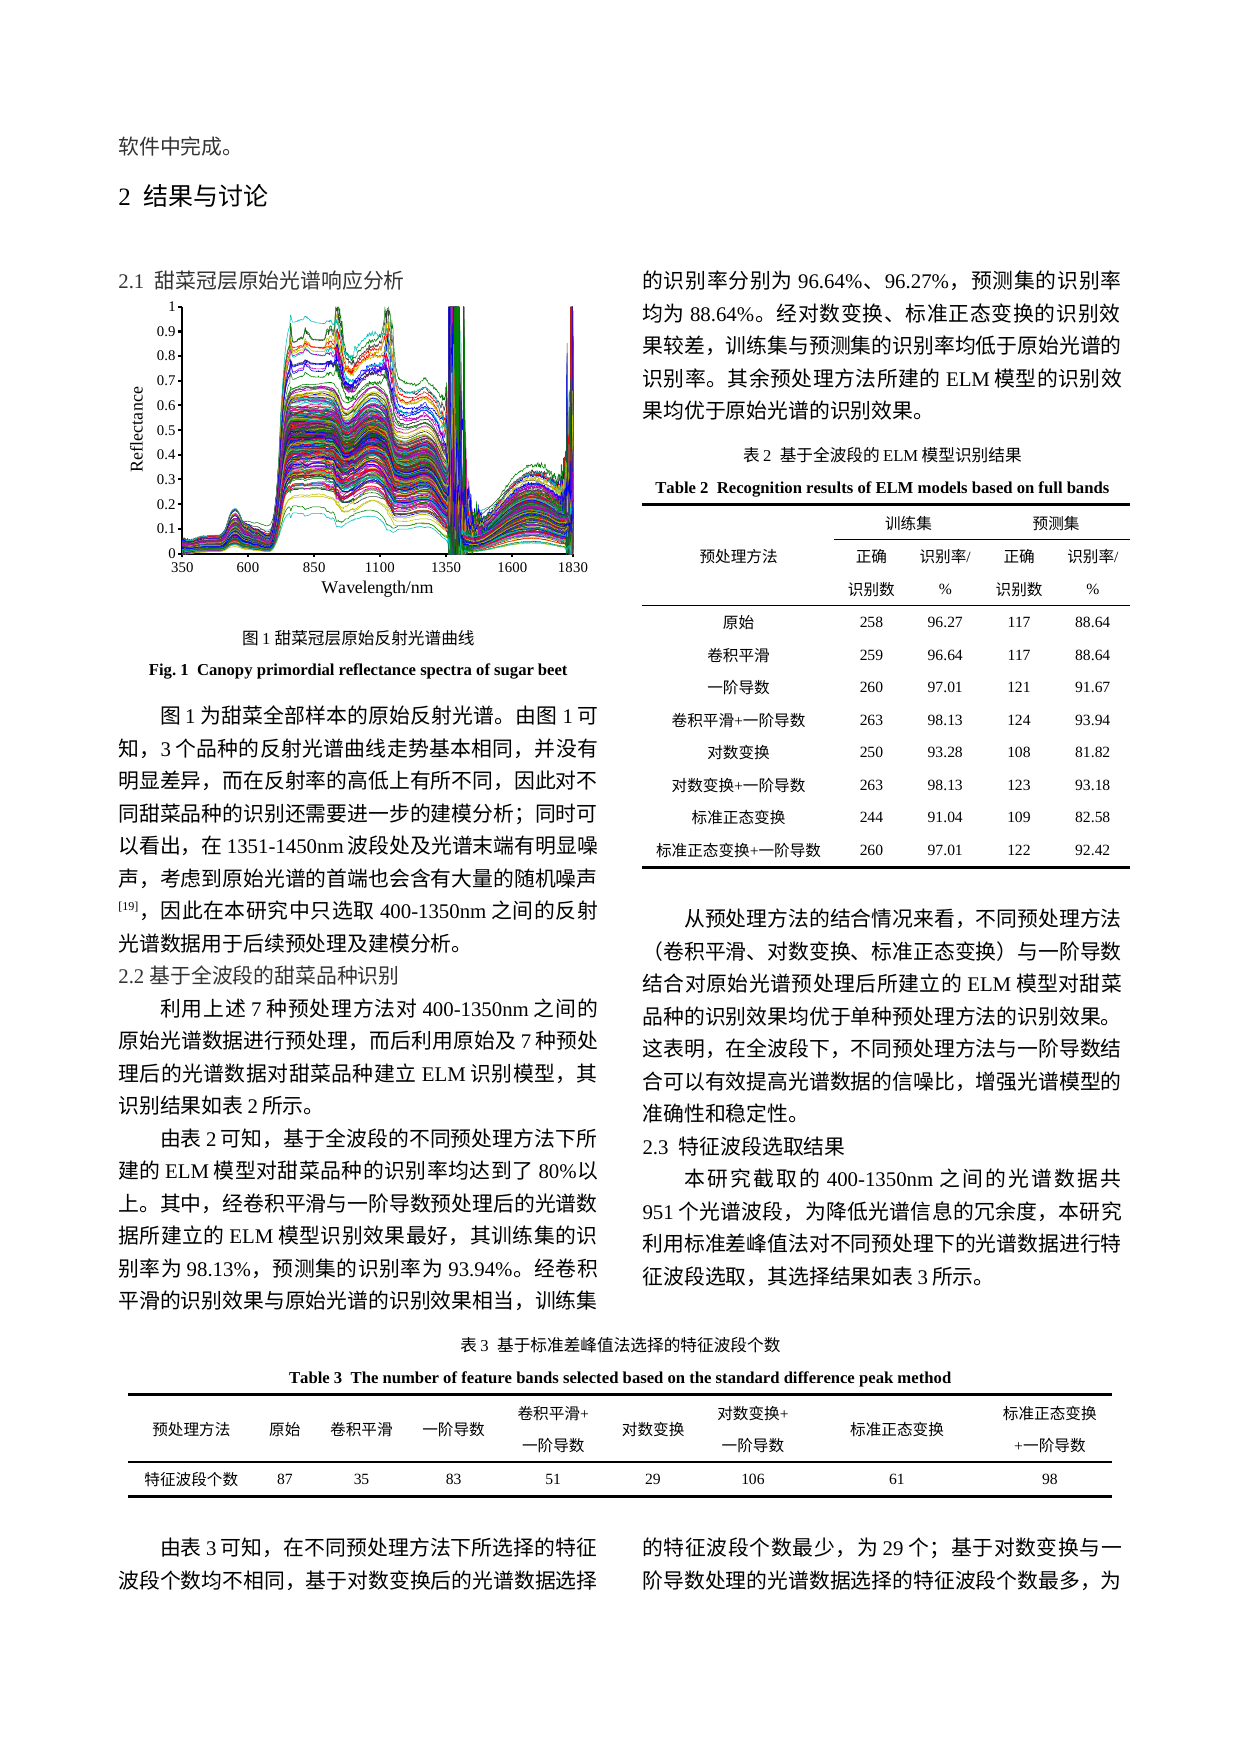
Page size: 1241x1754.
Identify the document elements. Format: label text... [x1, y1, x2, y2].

table_cell 标准正态变换+一阶导数 [642, 834, 834, 866]
table_cell 260 [834, 671, 908, 703]
table_header 标准正态变换 [806, 1396, 987, 1461]
text 表2 基于全波段的ELM模型识别结果 [642, 438, 1122, 471]
table_cell 98 [987, 1463, 1112, 1495]
text 利用上述7种预处理方法对400-1350nm之间的原始光谱数据进行预处理，而后利用原始及7种预处理后的光谱数据对甜菜品种建立ELM识别模型，其识别结果如表2所示。 [118, 991, 598, 1121]
table_cell 117 [982, 639, 1056, 671]
table_cell 正确 识别数 [834, 540, 908, 605]
table_cell 93.28 [908, 736, 982, 768]
table_cell 卷积平滑+一阶导数 [642, 704, 834, 736]
text 图1为甜菜全部样本的原始反射光谱。由图1可知，3个品种的反射光谱曲线走势基本相同，并没有明显差异，而在反射率的高低上有所不同，因此对不同甜菜品种的识别还需要进一步的建模分析；同时可以看出，在1351-1450nm波段处及光谱末端有明显噪声，考虑到原始光谱的首端也会含有大量的随机噪声[19]，因此在本研究中只选取400-1350nm之间的反射光谱数据用于后续预处理及建模分析。 [118, 698, 598, 958]
table_cell 98.13 [908, 769, 982, 801]
table_cell 卷积平滑 [642, 639, 834, 671]
table_cell 260 [834, 834, 908, 866]
table_cell 108 [982, 736, 1056, 768]
table_cell 106 [699, 1463, 806, 1495]
table_header 预测集 [982, 506, 1129, 539]
table_header 一阶导数 [408, 1396, 499, 1461]
text 本研究截取的400-1350nm之间的光谱数据共951个光谱波段，为降低光谱信息的冗余度，本研究利用标准差峰值法对不同预处理下的光谱数据进行特征波段选取，其选择结果如表3所示。 [642, 1162, 1122, 1292]
table_cell 109 [982, 801, 1056, 833]
table_cell 82.58 [1056, 801, 1129, 833]
table_header 对数变换+一阶导数 [699, 1396, 806, 1461]
table_cell 117 [982, 606, 1056, 638]
table_header 卷积平滑+一阶导数 [499, 1396, 607, 1461]
table_cell 92.42 [1056, 834, 1129, 866]
table_cell 259 [834, 639, 908, 671]
table_cell 91.04 [908, 801, 982, 833]
text 图1 甜菜冠层原始反射光谱曲线 [118, 621, 598, 653]
table_cell 61 [806, 1463, 987, 1495]
table_header 训练集 [834, 506, 982, 539]
table_cell 29 [607, 1463, 699, 1495]
table_cell 263 [834, 704, 908, 736]
table_cell 250 [834, 736, 908, 768]
text 2 结果与讨论 [118, 162, 598, 227]
table_cell 88.64 [1056, 606, 1129, 638]
table_cell 识别率/% [908, 540, 982, 605]
text Table 2 Recognition results of ELM models based on full bands [642, 471, 1122, 503]
table_cell 正确 识别数 [982, 540, 1056, 605]
text 从预处理方法的结合情况来看，不同预处理方法（卷积平滑、对数变换、标准正态变换）与一阶导数结合对原始光谱预处理后所建立的ELM模型对甜菜品种的识别效果均优于单种预处理方法的识别效果。这表明，在全波段下，不同预处理方法与一阶导数结合可以有效提高光谱数据的信噪比，增强光谱模型的准确性和稳定性。 [642, 902, 1122, 1129]
table_cell 87 [254, 1463, 315, 1495]
table_header 预处理方法 [642, 506, 834, 605]
text 由表2可知，基于全波段的不同预处理方法下所建的ELM模型对甜菜品种的识别率均达到了80%以上。其中，经卷积平滑与一阶导数预处理后的光谱数据所建立的ELM模型识别效果最好，其训练集的识别率为98.13%，预测集的识别率为93.94%。经卷积平滑的识别效果与原始光谱的识别效果相当，训练集的识别率分别为96.64%、96.27%，预测集的识别率均为88.64%。经对数变换、标准正态变换的识别效果较差，训练集与预测集的识别率均低于原始光谱的识别率。其余预处理方法所建的ELM模型的识别效果均优于原始光谱的识别效果。 [642, 263, 1122, 426]
table_cell 88.64 [1056, 639, 1129, 671]
table_cell 97.01 [908, 671, 982, 703]
table_cell 93.94 [1056, 704, 1129, 736]
table_cell 81.82 [1056, 736, 1129, 768]
table_cell 123 [982, 769, 1056, 801]
text 在本研究中，对光谱数据的各种预处理、特征波段的选择以及识别模型的建立均在MATLAB R2014a软件中完成。 [118, 129, 598, 162]
text Fig. 1 Canopy primordial reflectance spectra of sugar beet [118, 653, 598, 686]
table_cell 标准正态变换 [642, 801, 834, 833]
table_cell 124 [982, 704, 1056, 736]
table_header 预处理方法 [128, 1396, 254, 1461]
table_cell 97.01 [908, 834, 982, 866]
table_cell 原始 [642, 606, 834, 638]
text 由表2可知，基于全波段的不同预处理方法下所建的ELM模型对甜菜品种的识别率均达到了80%以上。其中，经卷积平滑与一阶导数预处理后的光谱数据所建立的ELM模型识别效果最好，其训练集的识别率为98.13%，预测集的识别率为93.94%。经卷积平滑的识别效果与原始光谱的识别效果相当，训练集的识别率分别为96.64%、96.27%，预测集的识别率均为88.64%。经对数变换、标准正态变换的识别效果较差，训练集与预测集的识别率均低于原始光谱的识别率。其余预处理方法所建的ELM模型的识别效果均优于原始光谱的识别效果。 [118, 1121, 598, 1316]
table_cell 对数变换+一阶导数 [642, 769, 834, 801]
table_cell 96.64 [908, 639, 982, 671]
table_cell 121 [982, 671, 1056, 703]
table_header 标准正态变换+一阶导数 [987, 1396, 1112, 1461]
table_cell 258 [834, 606, 908, 638]
table_cell 83 [408, 1463, 499, 1495]
table_cell 93.18 [1056, 769, 1129, 801]
table_header 对数变换 [607, 1396, 699, 1461]
text 表3 基于标准差峰值法选择的特征波段个数 [118, 1328, 1122, 1361]
table_cell 识别率/% [1056, 540, 1129, 605]
text Table 3 The number of feature bands selected based on the standard difference peak method [118, 1361, 1122, 1393]
table_header 卷积平滑 [315, 1396, 407, 1461]
text 2.2 基于全波段的甜菜品种识别 [118, 958, 598, 991]
table_cell 244 [834, 801, 908, 833]
text 由表3可知，在不同预处理方法下所选择的特征波段个数均不相同，基于对数变换后的光谱数据选择的特征波段个数最少，为29个；基于对数变换与一阶导数处理的光谱数据选择的特征波段个数最多，为106个。相比于原始的951个光谱波段，经特征波段的选取后，光谱信息的维度被大大压缩。 [642, 1531, 1122, 1596]
table_cell 对数变换 [642, 736, 834, 768]
table_cell 91.67 [1056, 671, 1129, 703]
text 2.3 特征波段选取结果 [642, 1129, 1122, 1162]
table_cell 122 [982, 834, 1056, 866]
table_cell 263 [834, 769, 908, 801]
table_cell 特征波段个数 [128, 1463, 254, 1495]
table_cell 96.27 [908, 606, 982, 638]
table_cell 98.13 [908, 704, 982, 736]
table_header 原始 [254, 1396, 315, 1461]
table_cell 35 [315, 1463, 407, 1495]
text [118, 1531, 598, 1596]
table_cell 51 [499, 1463, 607, 1495]
text 2.1 甜菜冠层原始光谱响应分析 [118, 263, 598, 296]
table_cell 一阶导数 [642, 671, 834, 703]
